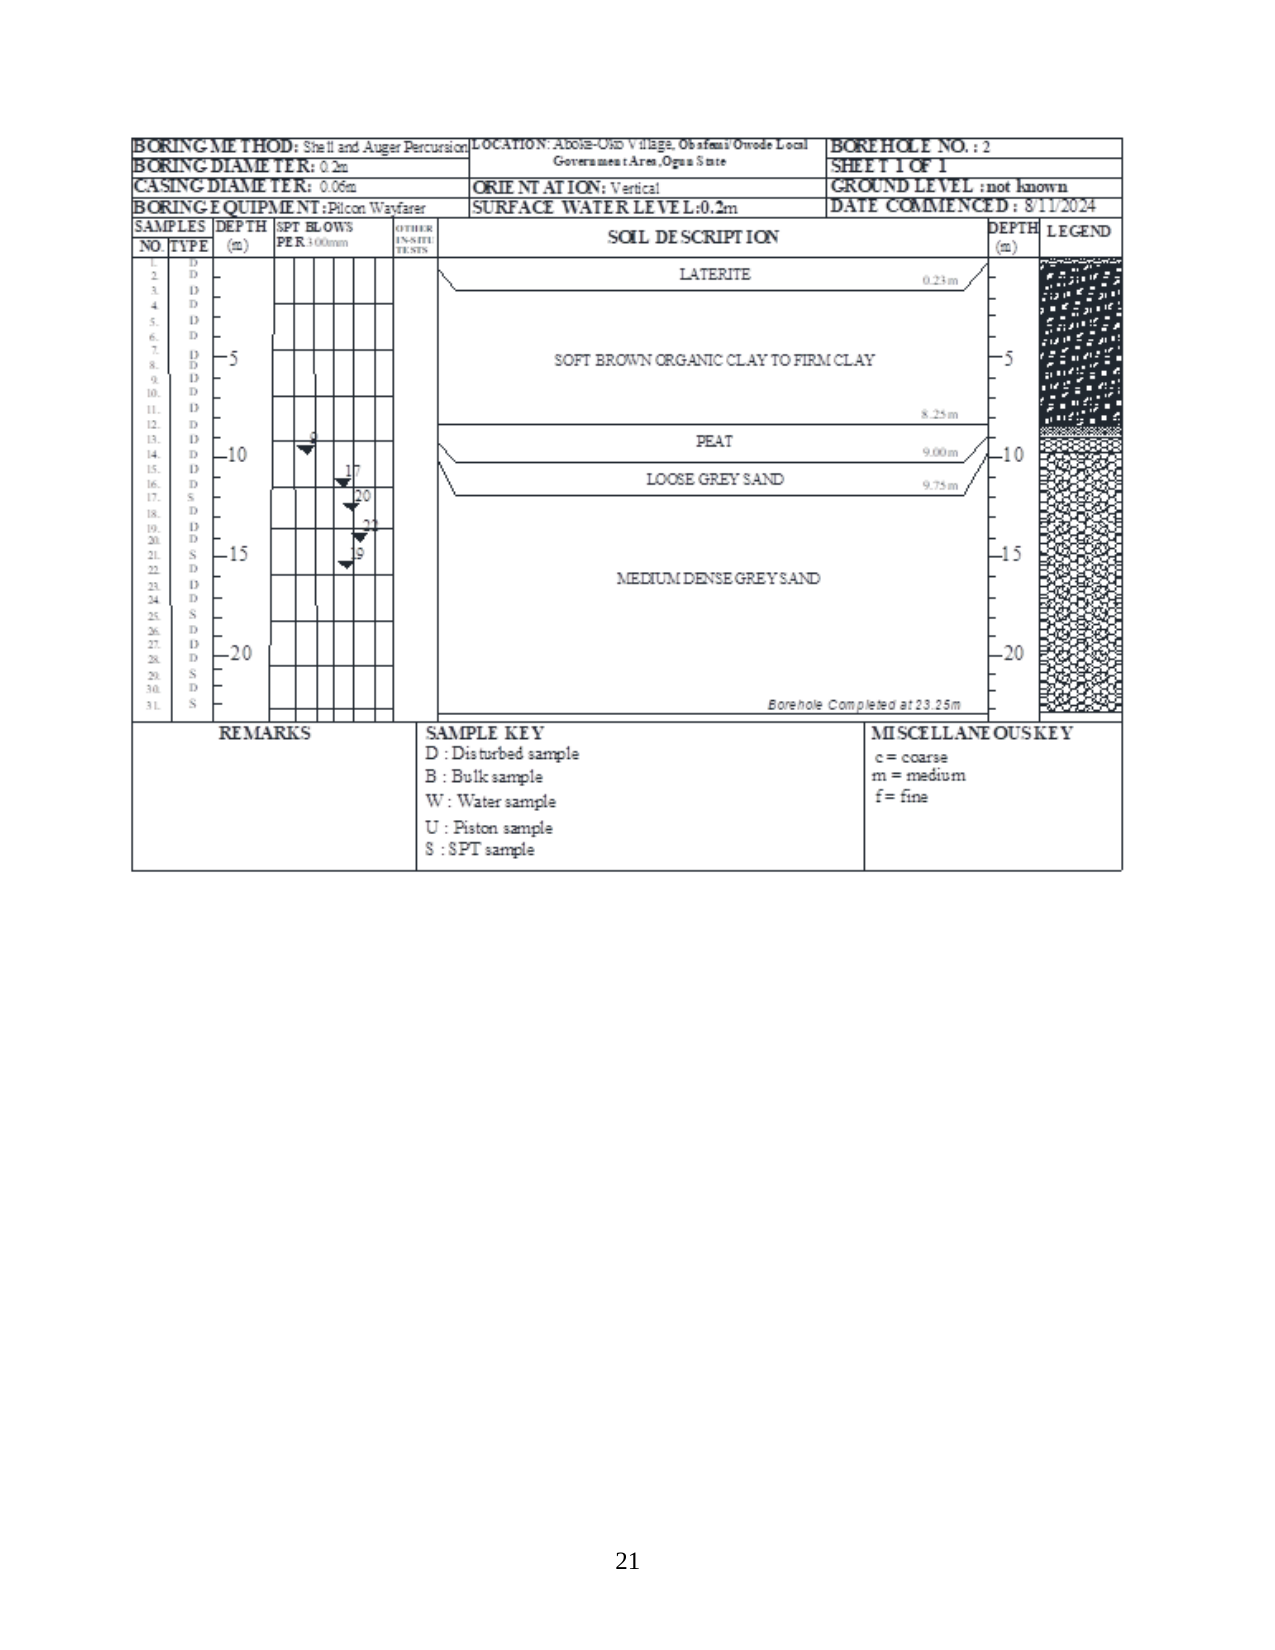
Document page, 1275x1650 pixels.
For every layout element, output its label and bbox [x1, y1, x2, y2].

picture [125, 128, 1130, 877]
